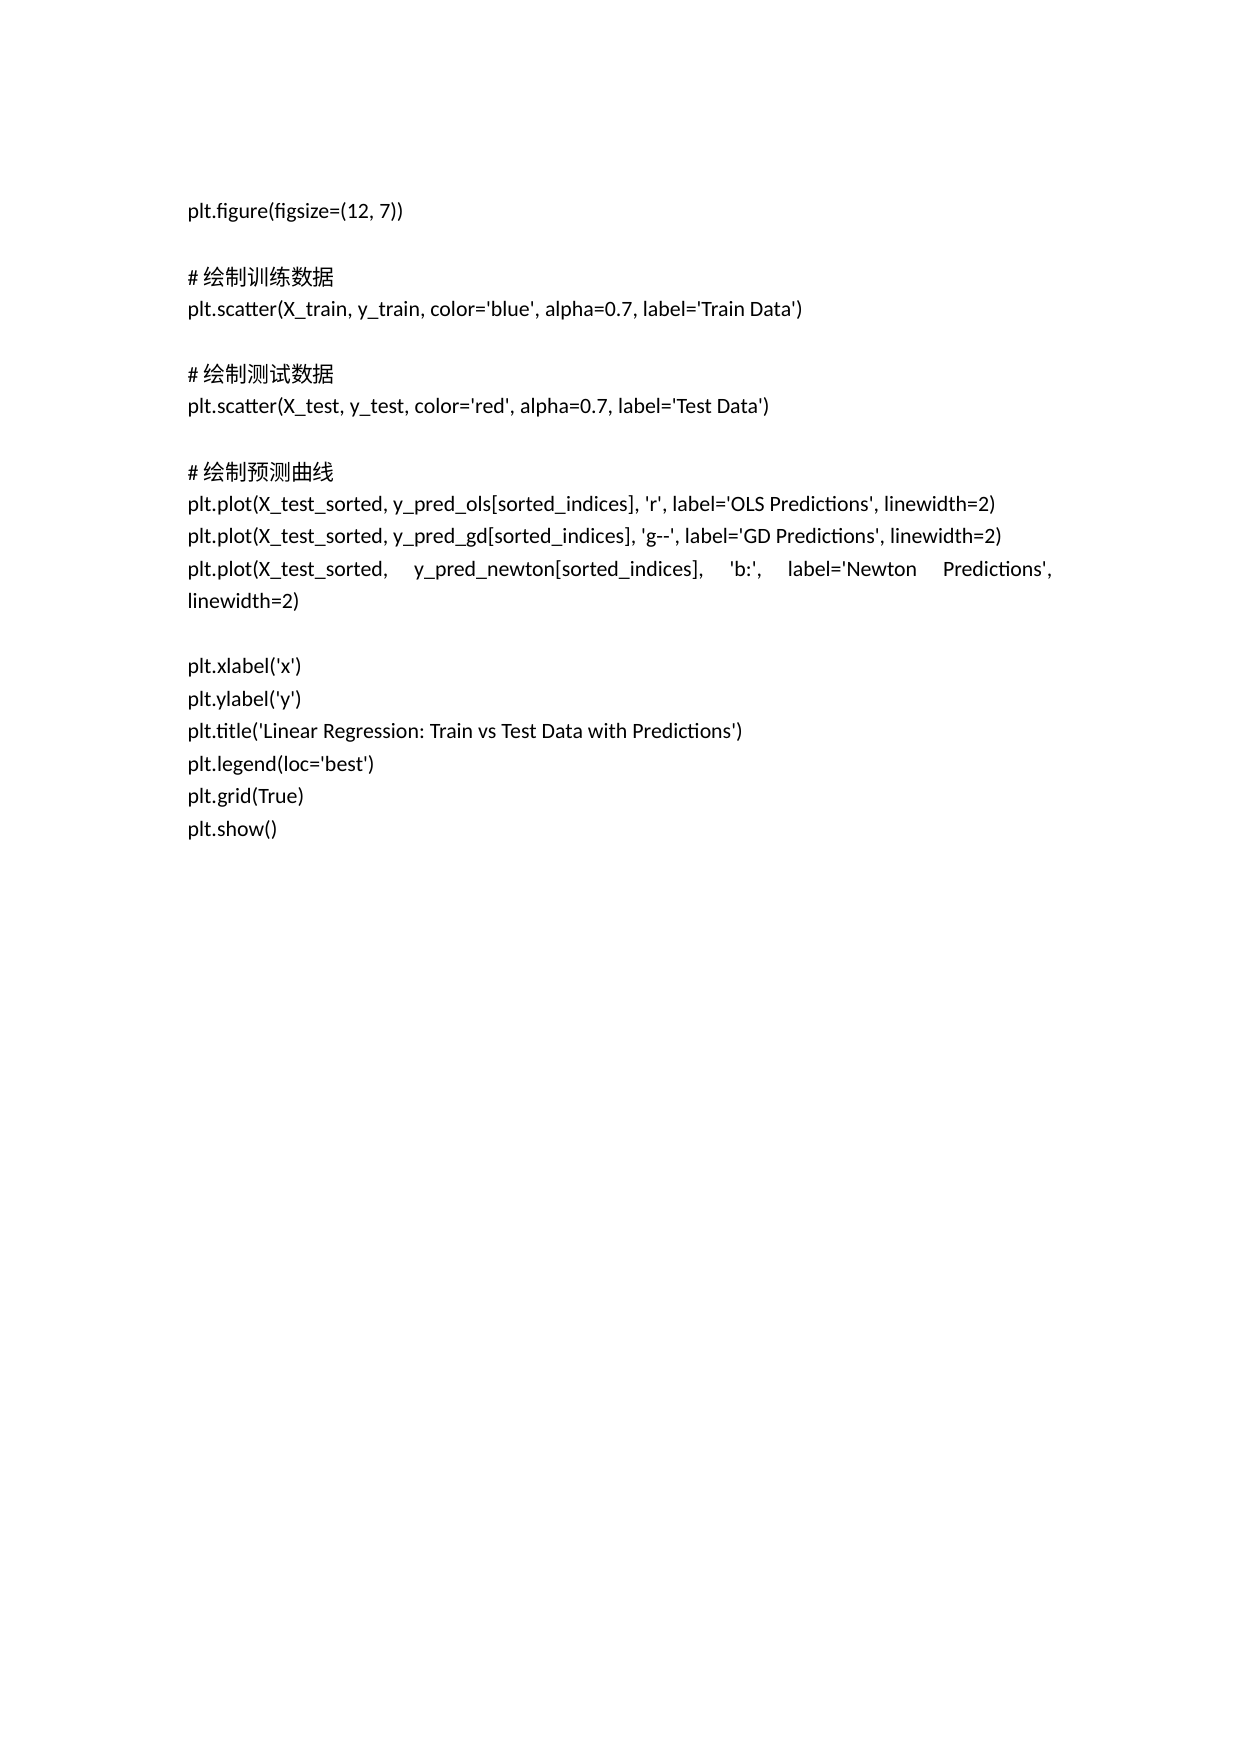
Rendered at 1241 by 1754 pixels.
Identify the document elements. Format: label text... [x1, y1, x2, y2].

text plt.xlabel('x') [187, 649, 1053, 682]
text # 绘制训练数据 [187, 259, 1053, 292]
text plt.plot(X_test_sorted, y_pred_newton[sorted_indices], 'b:', label='Newton Predictions', linewidth=2) [187, 552, 1053, 617]
text plt.ylabel('y') [187, 682, 1053, 714]
text plt.grid(True) [187, 779, 1053, 812]
text # 绘制预测曲线 [187, 454, 1053, 487]
text plt.plot(X_test_sorted, y_pred_ols[sorted_indices], 'r', label='OLS Predictions', linewidth=2) [187, 487, 1053, 519]
text plt.figure(figsize=(12, 7)) [187, 194, 1053, 227]
text # 绘制测试数据 [187, 357, 1053, 389]
text plt.show() [187, 812, 1053, 844]
text plt.legend(loc='best') [187, 747, 1053, 779]
text plt.title('Linear Regression: Train vs Test Data with Predictions') [187, 714, 1053, 747]
text plt.scatter(X_test, y_test, color='red', alpha=0.7, label='Test Data') [187, 389, 1053, 422]
text plt.plot(X_test_sorted, y_pred_gd[sorted_indices], 'g--', label='GD Predictions', linewidth=2) [187, 519, 1053, 552]
text plt.scatter(X_train, y_train, color='blue', alpha=0.7, label='Train Data') [187, 292, 1053, 324]
